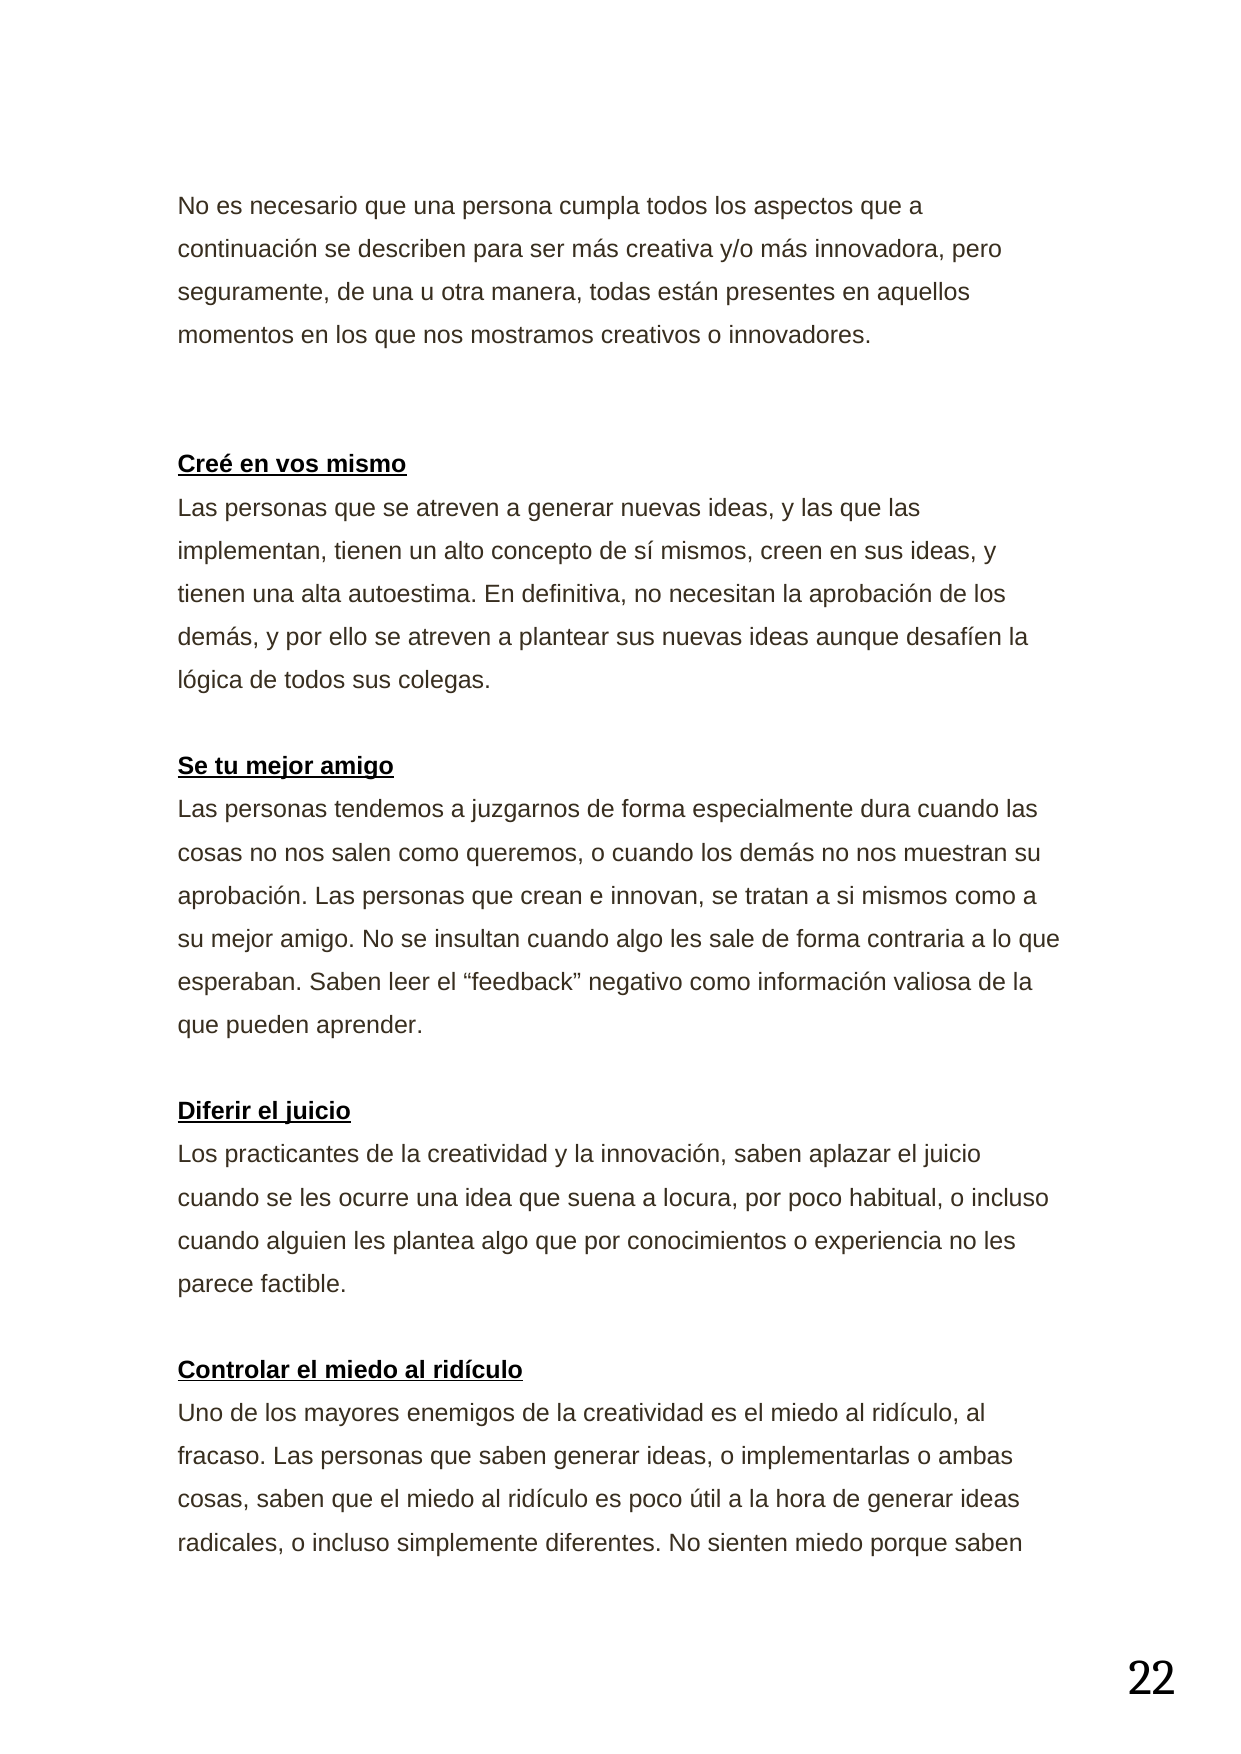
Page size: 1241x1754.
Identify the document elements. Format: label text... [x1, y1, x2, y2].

text No es necesario que una persona cumpla todos los aspectos que a continuación se describen para ser más creativa y/o más innovadora, pero seguramente, de una u otra manera, todas están presentes en aquellos momentos en los que nos mostramos creativos o innovadores. [177, 191, 1063, 349]
text Se tu mejor amigo [177, 751, 1063, 780]
text Creé en vos mismo [177, 449, 1063, 478]
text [177, 1398, 1063, 1556]
text Los practicantes de la creatividad y la innovación, saben aplazar el juicio cuando se les ocurre una idea que suena a locura, por poco habitual, o incluso cuando alguien les plantea algo que por conocimientos o experiencia no les parece factible. [177, 1139, 1063, 1298]
text Las personas tendemos a juzgarnos de forma especialmente dura cuando las cosas no nos salen como queremos, o cuando los demás no nos muestran su aprobación. Las personas que crean e innovan, se tratan a si mismos como a su mejor amigo. No se insultan cuando algo les sale de forma contraria a lo que esperaban. Saben leer el “feedback” negativo como información valiosa de la que pueden aprender. [177, 794, 1063, 1039]
text Las personas que se atreven a generar nuevas ideas, y las que las implementan, tienen un alto concepto de sí mismos, creen en sus ideas, y tienen una alta autoestima. En definitiva, no necesitan la aprobación de los demás, y por ello se atreven a plantear sus nuevas ideas aunque desafíen la lógica de todos sus colegas. [177, 493, 1063, 694]
text Controlar el miedo al ridículo [177, 1355, 1063, 1384]
text Diferir el juicio [177, 1096, 1063, 1125]
